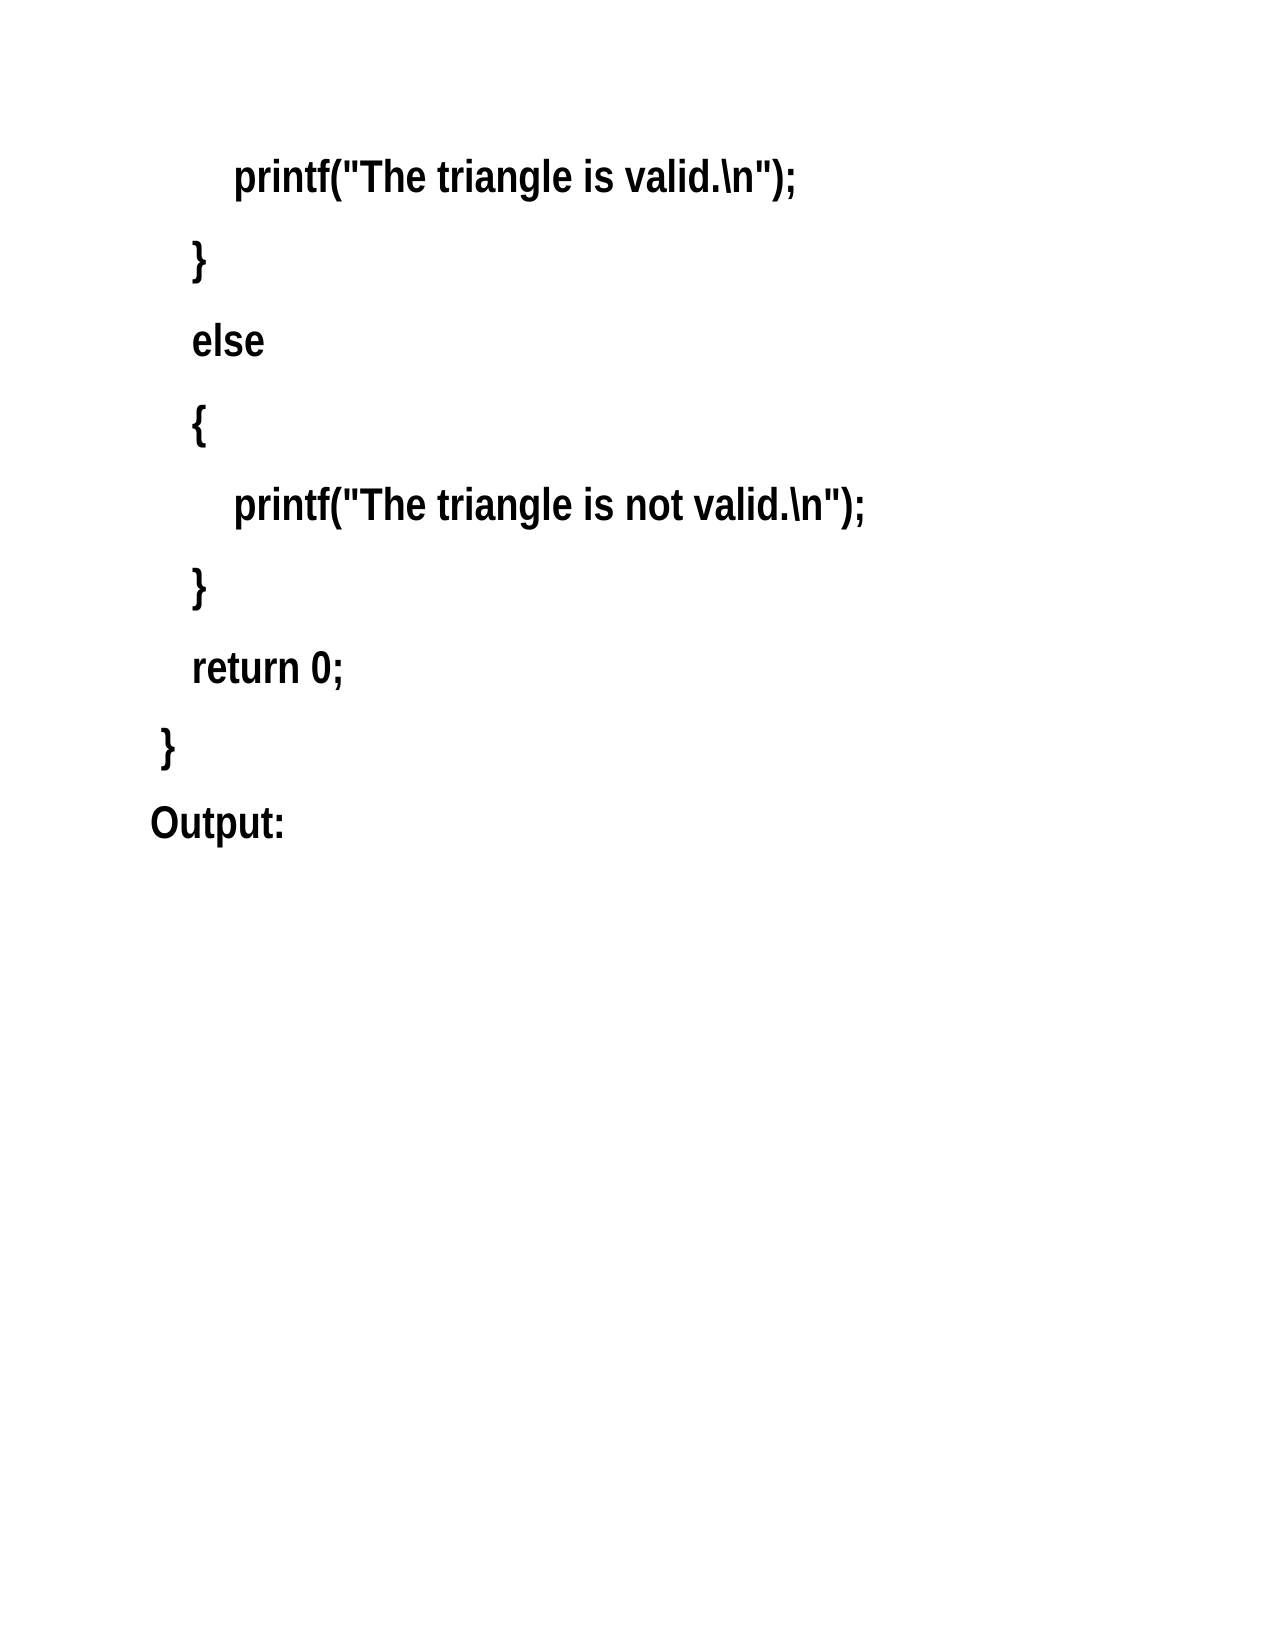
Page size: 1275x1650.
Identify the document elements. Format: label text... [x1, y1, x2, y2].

text Output: [150, 796, 1125, 848]
text printf("The triangle is valid.\n"); [150, 150, 1125, 203]
text } [150, 232, 1125, 284]
text } [150, 718, 1125, 771]
text { [150, 395, 1125, 448]
text return 0; [150, 641, 1125, 693]
text else [150, 313, 1125, 366]
text printf("The triangle is not valid.\n"); [150, 477, 1125, 530]
text } [150, 559, 1125, 611]
